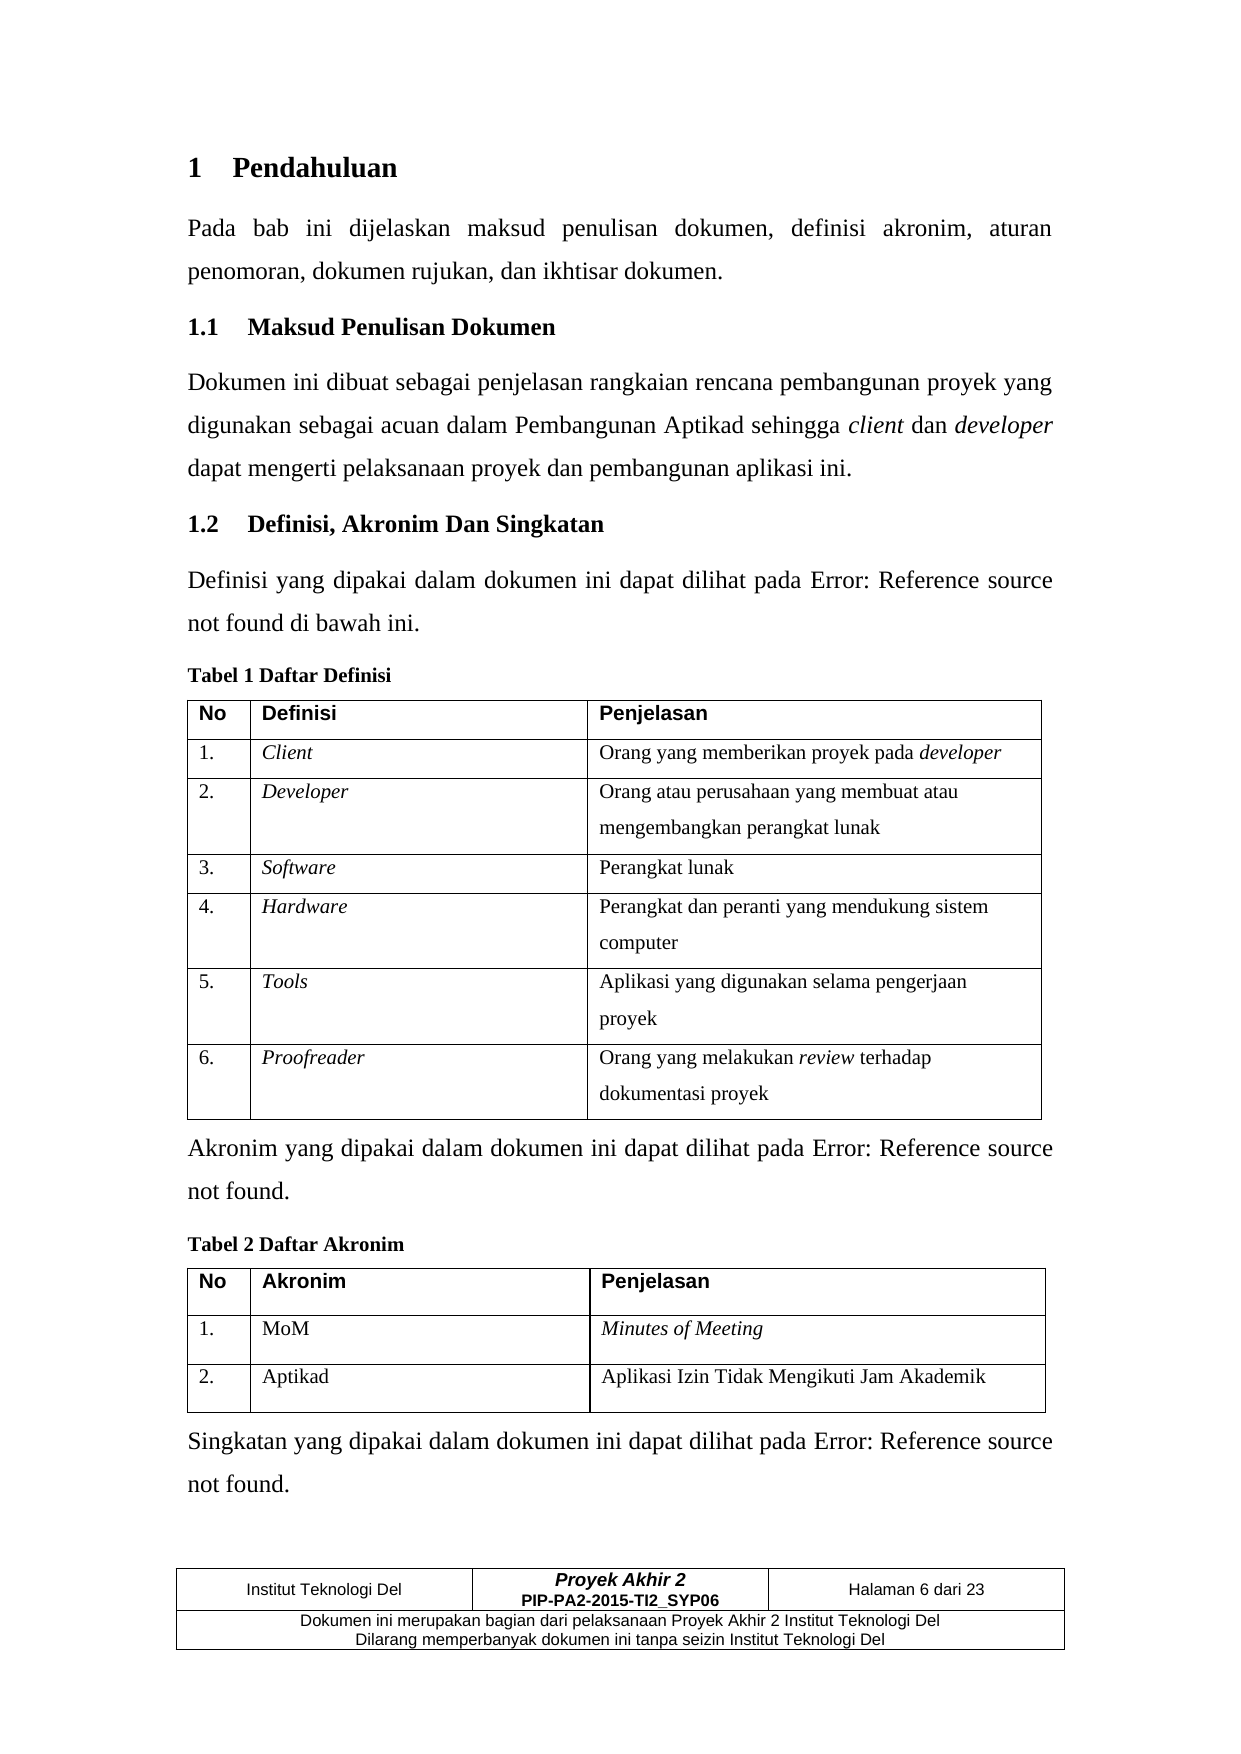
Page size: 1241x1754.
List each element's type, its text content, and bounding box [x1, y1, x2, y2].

table_cell 2. [188, 1365, 250, 1412]
text Dokumen ini dibuat sebagai penjelasan rangkaian rencana pembangunan proyek yang digunakan sebagai acuan dalam Pembangunan Aptikad sehingga client dan developer dapat mengerti pelaksanaan proyek dan pembangunan aplikasi ini. [187, 367, 1053, 482]
table_cell Aptikad [251, 1365, 589, 1412]
table_cell Aplikasi Izin Tidak Mengikuti Jam Akademik [591, 1365, 1045, 1412]
table_cell Orang yang melakukan review terhadap dokumentasi proyek [588, 1045, 1041, 1119]
table_cell MoM [251, 1316, 589, 1363]
text Tabel 1 Daftar Definisi [187, 663, 1053, 687]
table_header No [188, 1269, 250, 1314]
table_cell Orang atau perusahaan yang membuat atau mengembangkan perangkat lunak [588, 779, 1041, 853]
table_header No [188, 701, 250, 739]
table_cell Perangkat dan peranti yang mendukung sistem computer [588, 894, 1041, 968]
table_cell Hardware [251, 894, 587, 968]
table_cell 6. [188, 1045, 250, 1119]
subtitle Maksud Penulisan Dokumen [187, 312, 1053, 340]
table_cell Software [251, 855, 587, 893]
table_cell Orang yang memberikan proyek pada developer [588, 740, 1041, 778]
table_cell Minutes of Meeting [591, 1316, 1045, 1363]
table_cell 4. [188, 894, 250, 968]
subtitle Definisi, Akronim Dan Singkatan [187, 509, 1053, 538]
table_header Akronim [251, 1269, 589, 1314]
table_cell 5. [188, 969, 250, 1044]
table_cell Client [251, 740, 587, 778]
table_cell Aplikasi yang digunakan selama pengerjaan proyek [588, 969, 1041, 1044]
table_header Penjelasan [588, 701, 1041, 739]
table_cell Proofreader [251, 1045, 587, 1119]
table_header Definisi [251, 701, 587, 739]
table_cell 2. [188, 779, 250, 853]
table_header Penjelasan [591, 1269, 1045, 1314]
table_cell 3. [188, 855, 250, 893]
text Pada bab ini dijelaskan maksud penulisan dokumen, definisi akronim, aturan penomoran, dokumen rujukan, dan ikhtisar dokumen. [187, 213, 1053, 285]
table_cell 1. [188, 1316, 250, 1363]
table_cell Perangkat lunak [588, 855, 1041, 893]
text Tabel 2 Daftar Akronim [187, 1231, 1053, 1256]
table_cell 1. [188, 740, 250, 778]
table_cell Tools [251, 969, 587, 1044]
subtitle Pendahuluan [187, 150, 1053, 183]
table_cell Developer [251, 779, 587, 853]
